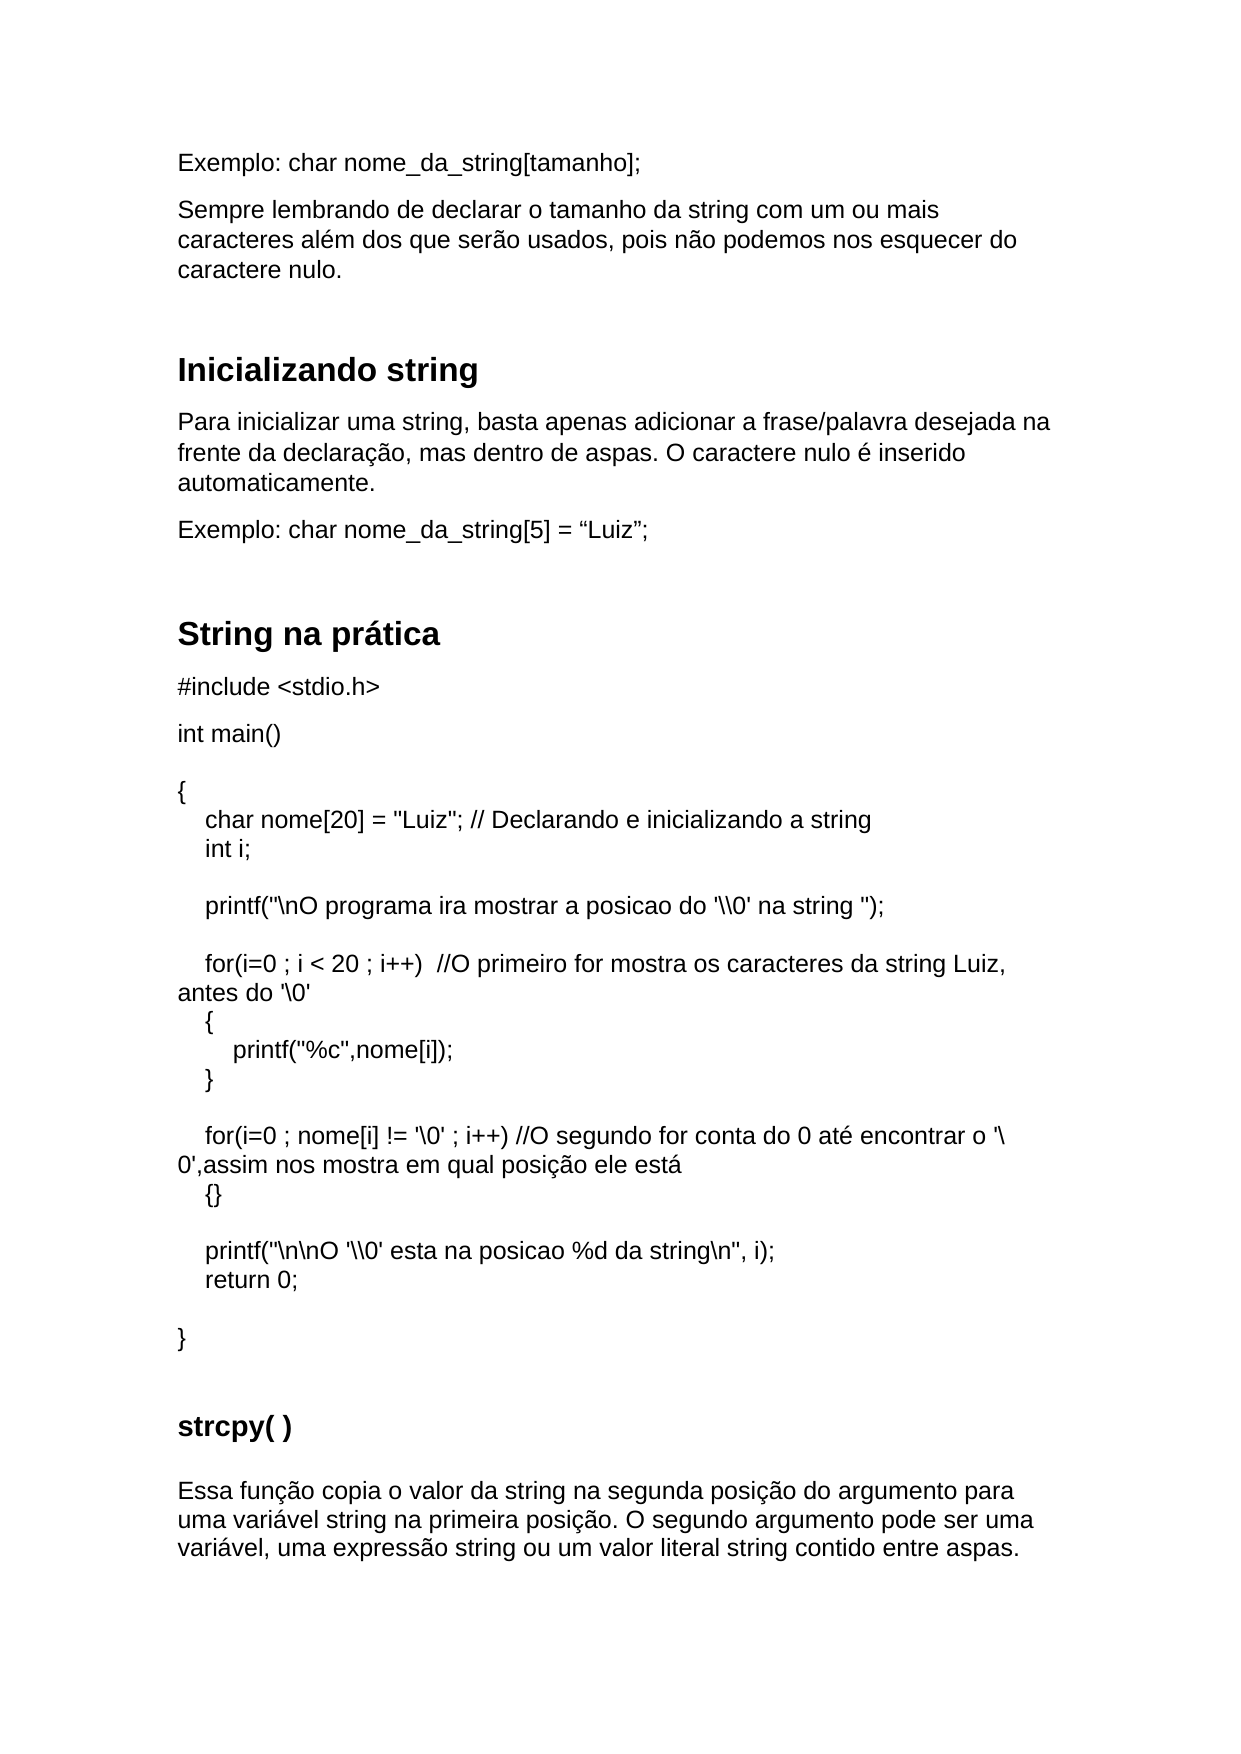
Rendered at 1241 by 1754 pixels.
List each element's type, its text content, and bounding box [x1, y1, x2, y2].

text printf("\nO programa ira mostrar a posicao do '\\0' na string "); [177, 891, 1063, 920]
text return 0; [177, 1265, 1063, 1294]
text Essa função copia o valor da string na segunda posição do argumento para uma variável string na primeira posição. O segundo argumento pode ser uma variável, uma expressão string ou um valor literal string contido entre aspas. [177, 1476, 1063, 1562]
text } [177, 1064, 1063, 1092]
text Sempre lembrando de declarar o tamanho da string com um ou mais caracteres além dos que serão usados, pois não podemos nos esquecer do caractere nulo. [177, 195, 1063, 284]
text { [177, 1006, 1063, 1035]
text Exemplo: char nome_da_string[5] = “Luiz”; [177, 515, 1063, 544]
text printf("\n\nO '\\0' esta na posicao %d da string\n", i); [177, 1236, 1063, 1265]
text int i; [177, 834, 1063, 862]
text char nome[20] = "Luiz"; // Declarando e inicializando a string [177, 805, 1063, 834]
text {} [177, 1179, 1063, 1207]
text { [177, 776, 1063, 805]
text String na prática [177, 614, 1063, 653]
text strcpy( ) [177, 1409, 1063, 1442]
text #include <stdio.h> [177, 672, 1063, 700]
text for(i=0 ; i < 20 ; i++) //O primeiro for mostra os caracteres da string Luiz, antes do '\0' [177, 949, 1063, 1006]
text Para inicializar uma string, basta apenas adicionar a frase/palavra desejada na frente da declaração, mas dentro de aspas. O caractere nulo é inserido automaticamente. [177, 407, 1063, 497]
text Inicializando string [177, 350, 1063, 388]
text for(i=0 ; nome[i] != '\0' ; i++) //O segundo for conta do 0 até encontrar o '\0',assim nos mostra em qual posição ele está [177, 1121, 1063, 1179]
text int main() [177, 719, 1063, 747]
text printf("%c",nome[i]); [177, 1035, 1063, 1064]
text Exemplo: char nome_da_string[tamanho]; [177, 148, 1063, 176]
text } [177, 1322, 1063, 1351]
